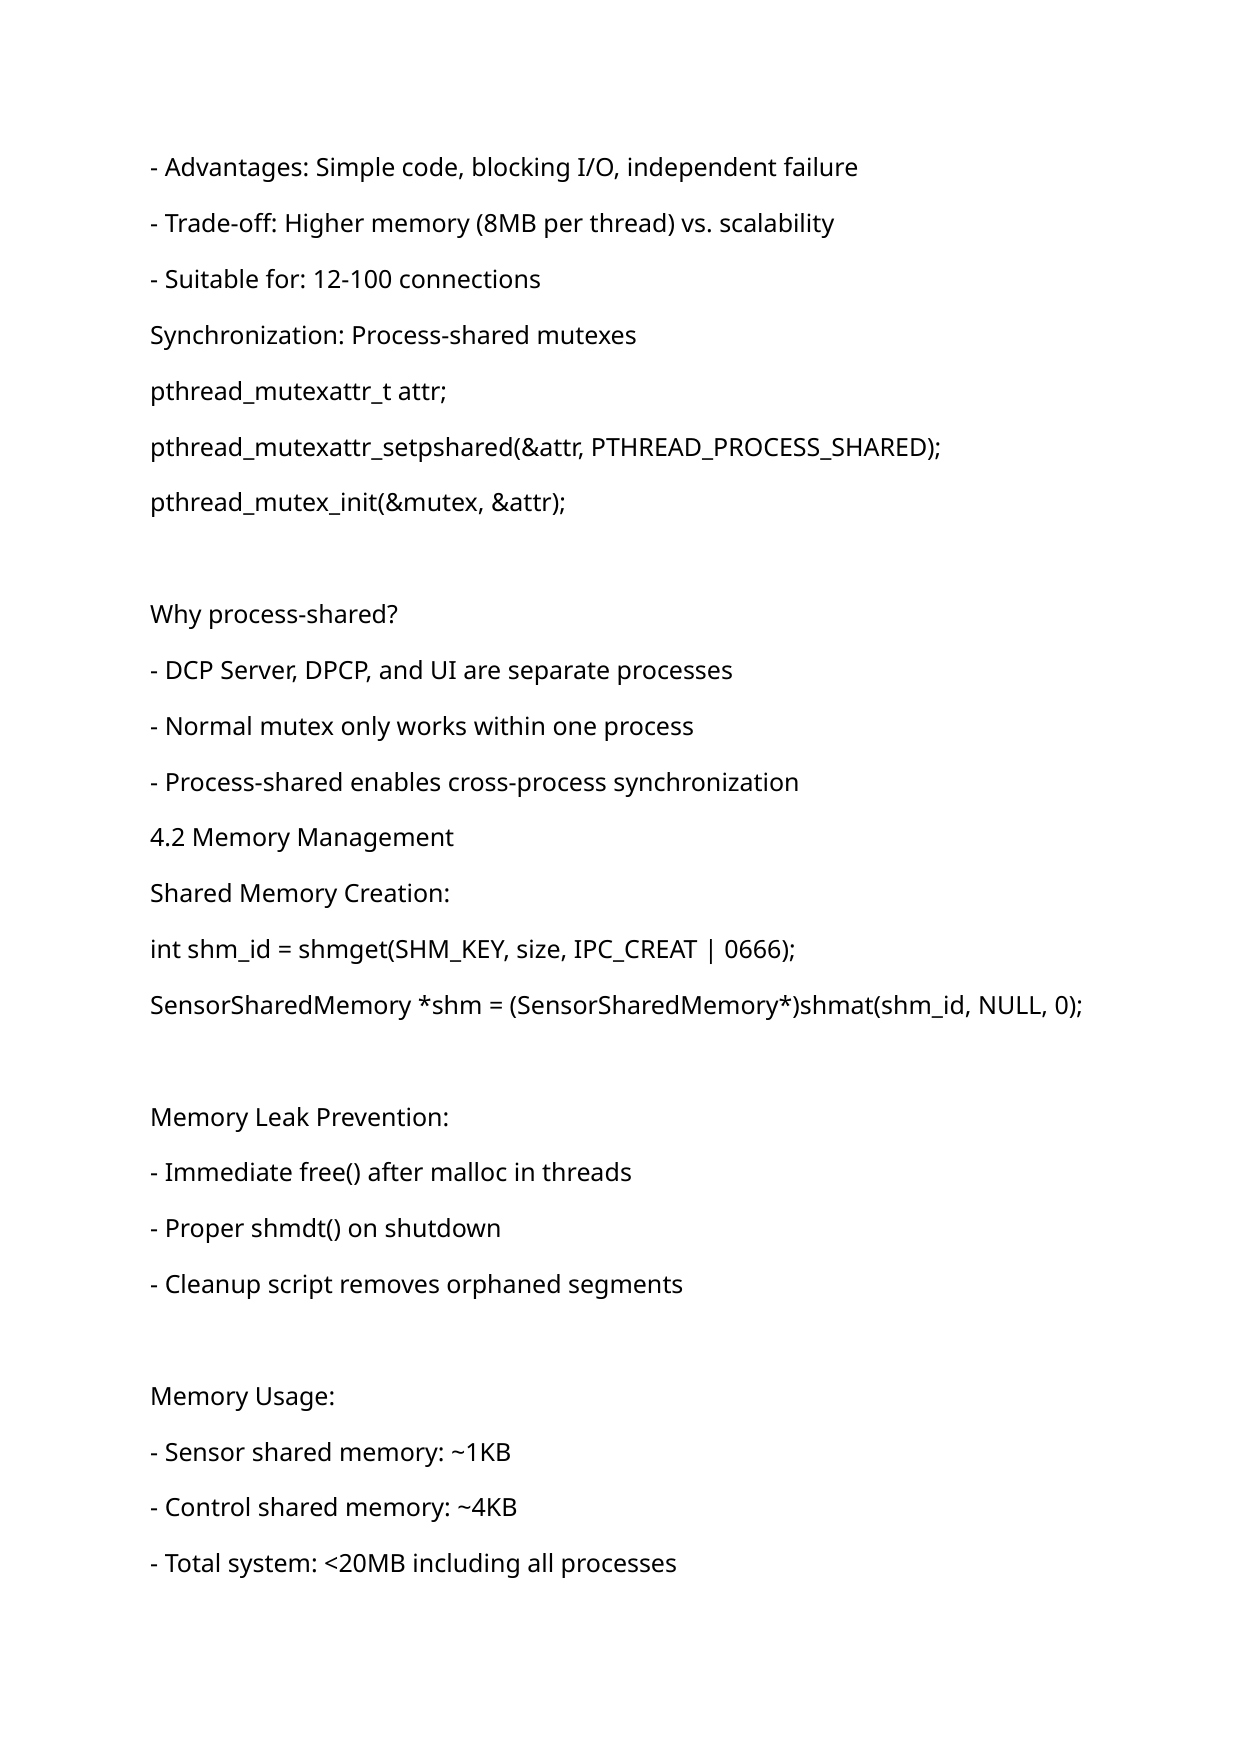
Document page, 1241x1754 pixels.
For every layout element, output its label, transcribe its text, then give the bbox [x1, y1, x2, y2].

text - DCP Server, DPCP, and UI are separate processes [150, 652, 1090, 687]
text Why process-shared? [150, 597, 1090, 631]
text Memory Usage: [150, 1378, 1090, 1412]
text - Control shared memory: ~4KB [150, 1490, 1090, 1524]
text SensorSharedMemory *shm = (SensorSharedMemory*)shmat(shm_id, NULL, 0); [150, 987, 1090, 1022]
text pthread_mutexattr_t attr; [150, 373, 1090, 407]
text - Cleanup script removes orphaned segments [150, 1267, 1090, 1301]
text - Sensor shared memory: ~1KB [150, 1434, 1090, 1468]
text - Process-shared enables cross-process synchronization [150, 764, 1090, 798]
text - Trade-off: Higher memory (8MB per thread) vs. scalability [150, 206, 1090, 240]
text - Advantages: Simple code, blocking I/O, independent failure [150, 150, 1090, 184]
text Shared Memory Creation: [150, 876, 1090, 910]
text - Suitable for: 12-100 connections [150, 262, 1090, 296]
text int shm_id = shmget(SHM_KEY, size, IPC_CREAT | 0666); [150, 932, 1090, 966]
text Memory Leak Prevention: [150, 1099, 1090, 1133]
text pthread_mutex_init(&mutex, &attr); [150, 485, 1090, 519]
text 4.2 Memory Management [150, 820, 1090, 854]
text - Proper shmdt() on shutdown [150, 1211, 1090, 1245]
text - Immediate free() after malloc in threads [150, 1155, 1090, 1189]
text - Total system: <20MB including all processes [150, 1546, 1090, 1580]
text Synchronization: Process-shared mutexes [150, 317, 1090, 352]
text - Normal mutex only works within one process [150, 708, 1090, 742]
text pthread_mutexattr_setpshared(&attr, PTHREAD_PROCESS_SHARED); [150, 429, 1090, 463]
